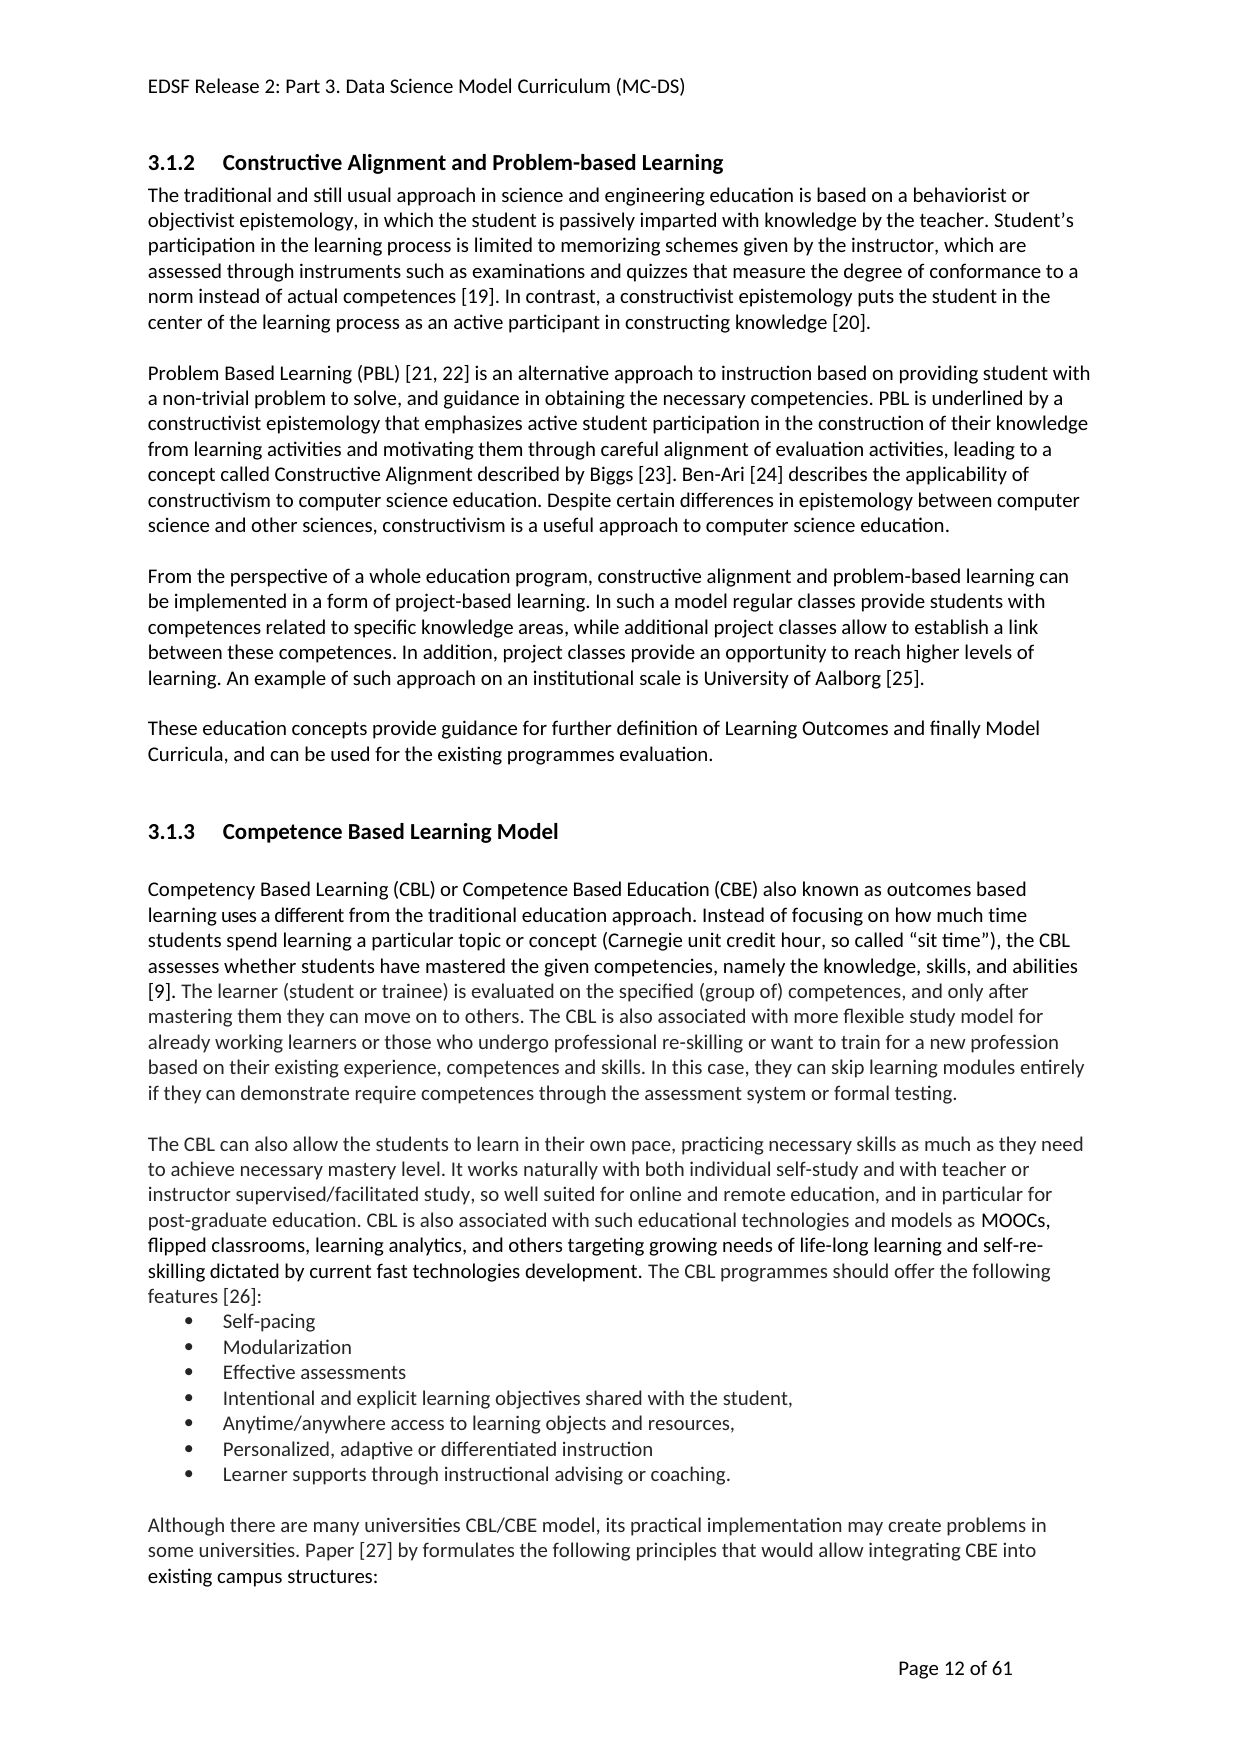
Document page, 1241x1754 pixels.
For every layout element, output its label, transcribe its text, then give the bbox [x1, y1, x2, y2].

list Intentional and explicit learning objectives shared with the student, [185, 1385, 1093, 1410]
text Competency Based Learning (CBL) or Competence Based Education (CBE) also known as outcomes based learning uses a different from the traditional education approach. Instead of focusing on how much time students spend learning a particular topic or concept (Carnegie unit credit hour, so called “sit time”), the CBL assesses whether students have mastered the given competencies, namely the knowledge, skills, and abilities [9]. The learner (student or trainee) is evaluated on the specified (group of) competences, and only after mastering them they can move on to others. The CBL is also associated with more flexible study model for already working learners or those who undergo professional re-skilling or want to train for a new profession based on their existing experience, competences and skills. In this case, they can skip learning modules entirely if they can demonstrate require competences through the assessment system or formal testing. [148, 877, 1093, 1105]
text Although there are many universities CBL/CBE model, its practical implementation may create problems in some universities. Paper [27] by formulates the following principles that would allow integrating CBE into existing campus structures: [148, 1512, 1093, 1588]
list Learner supports through instructional advising or coaching. [185, 1461, 1093, 1487]
text Problem Based Learning (PBL) [21, 22] is an alternative approach to instruction based on providing student with a non-trivial problem to solve, and guidance in obtaining the necessary competencies. PBL is underlined by a constructivist epistemology that emphasizes active student participation in the construction of their knowledge from learning activities and motivating them through careful alignment of evaluation activities, leading to a concept called Constructive Alignment described by Biggs [23]. Ben-Ari [24] describes the applicability of constructivism to computer science education. Despite certain differences in epistemology between computer science and other sciences, constructivism is a useful approach to computer science education. [148, 360, 1093, 538]
list Anytime/anywhere access to learning objects and resources, [185, 1410, 1093, 1436]
text From the perspective of a whole education program, constructive alignment and problem-based learning can be implemented in a form of project-based learning. In such a model regular classes provide students with competences related to specific knowledge areas, while additional project classes allow to establish a link between these competences. In addition, project classes provide an opportunity to reach higher levels of learning. An example of such approach on an institutional scale is University of Aalborg [25]. [148, 563, 1093, 690]
list Personalized, adaptive or differentiated instruction [185, 1436, 1093, 1461]
list Effective assessments [185, 1359, 1093, 1385]
subtitle Competence Based Learning Model [148, 817, 1093, 845]
text The traditional and still usual approach in science and engineering education is based on a behaviorist or objectivist epistemology, in which the student is passively imparted with knowledge by the teacher. Student’s participation in the learning process is limited to memorizing schemes given by the instructor, which are assessed through instruments such as examinations and quizzes that measure the degree of conformance to a norm instead of actual competences [19]. In contrast, a constructivist epistemology puts the student in the center of the learning process as an active participant in constructing knowledge [20]. [148, 182, 1093, 334]
subtitle Constructive Alignment and Problem-based Learning [148, 148, 1093, 176]
text The CBL can also allow the students to learn in their own pace, practicing necessary skills as much as they need to achieve necessary mastery level. It works naturally with both individual self-study and with teacher or instructor supervised/facilitated study, so well suited for online and remote education, and in particular for post-graduate education. CBL is also associated with such educational technologies and models as MOOCs, flipped classrooms, learning analytics, and others targeting growing needs of life-long learning and self-re-skilling dictated by current fast technologies development. The CBL programmes should offer the following features [26]: [148, 1131, 1093, 1309]
list Modularization [185, 1334, 1093, 1359]
list Self-pacing [185, 1309, 1093, 1334]
text These education concepts provide guidance for further definition of Learning Outcomes and finally Model Curricula, and can be used for the existing programmes evaluation. [148, 716, 1093, 766]
